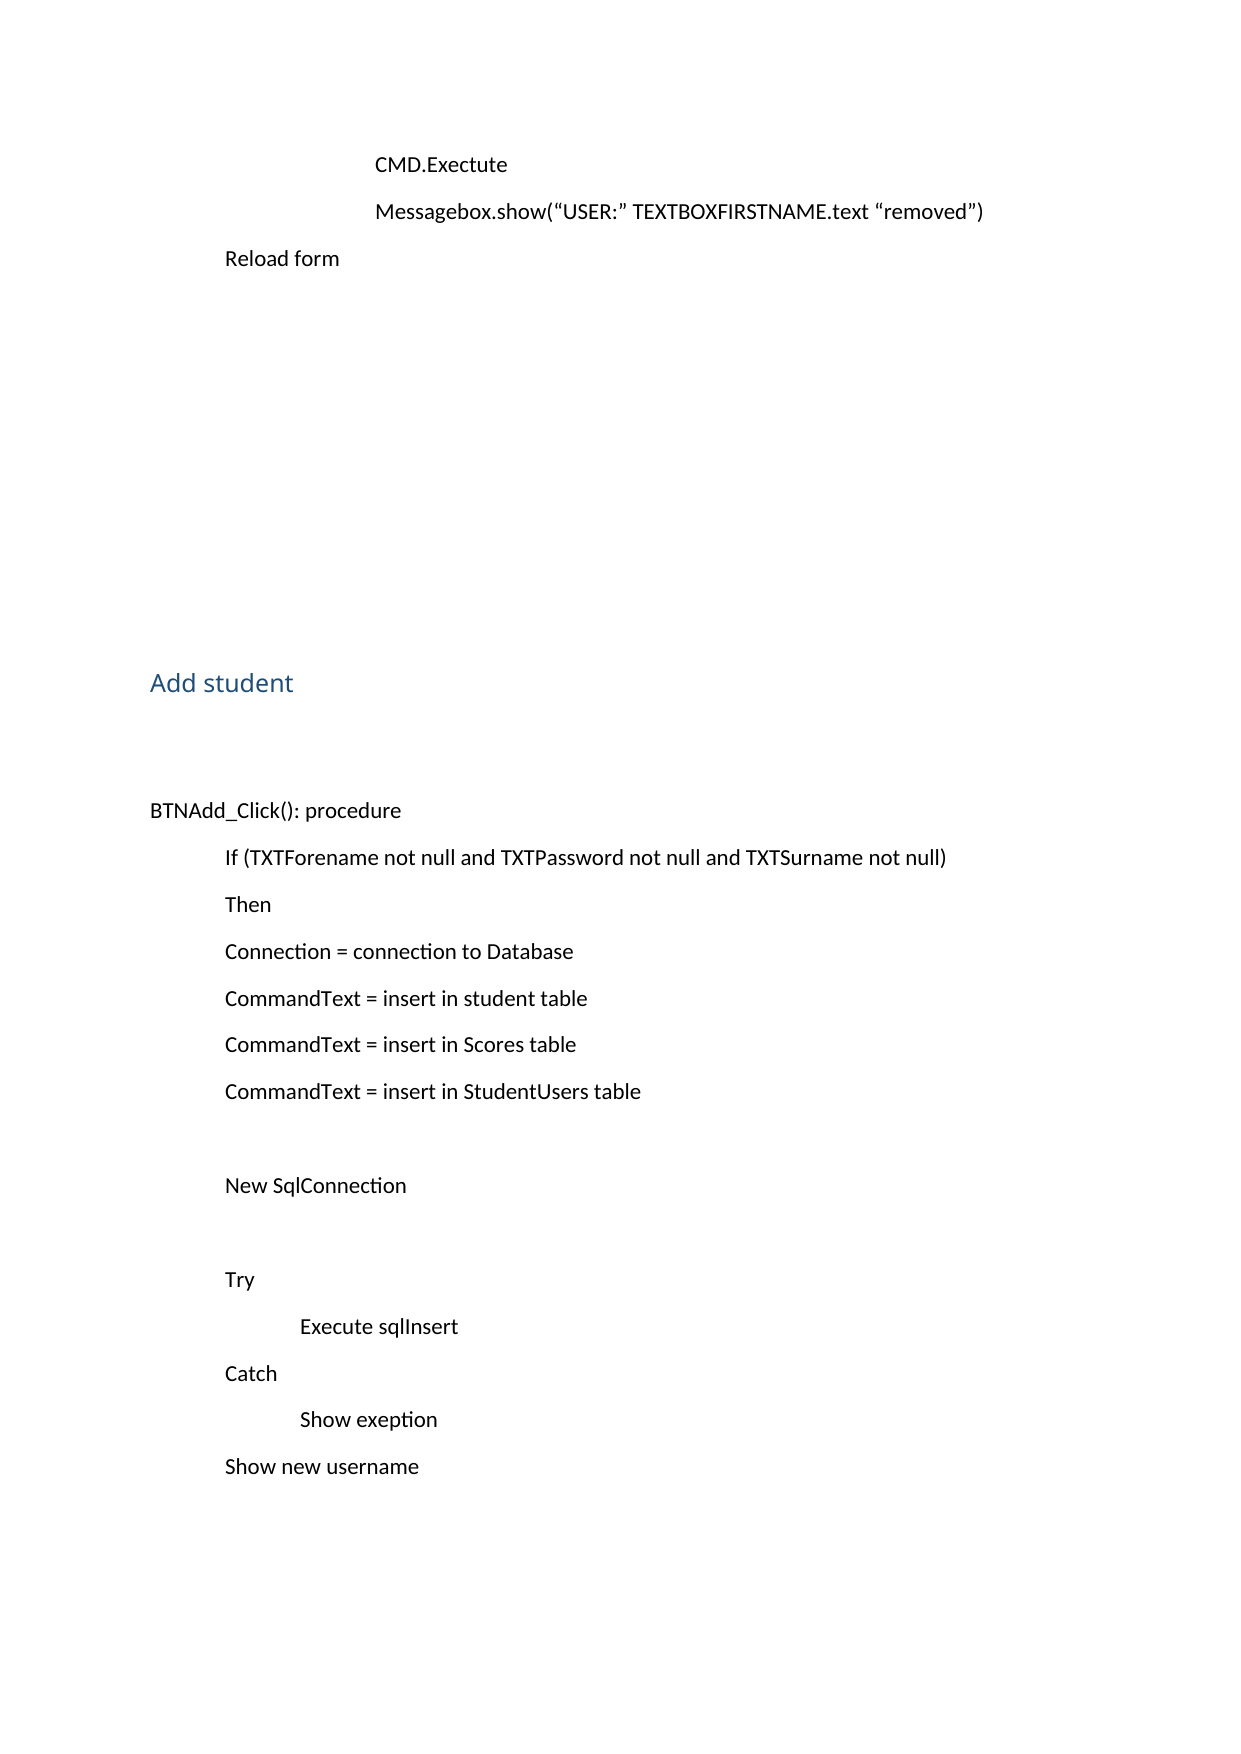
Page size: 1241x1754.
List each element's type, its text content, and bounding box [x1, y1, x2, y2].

text If (TXTForename not null and TXTPassword not null and TXTSurname not null) [150, 843, 1090, 871]
text CMD.Exectute [150, 150, 1090, 178]
text CommandText = insert in Scores table [150, 1031, 1090, 1058]
text Execute sqlInsert [150, 1312, 1090, 1340]
text Reload form [150, 244, 1090, 272]
text CommandText = insert in student table [150, 984, 1090, 1012]
text Catch [150, 1359, 1090, 1387]
text Show new username [150, 1452, 1090, 1480]
text Messagebox.show(“USER:” TEXTBOXFIRSTNAME.text “removed”) [150, 197, 1090, 225]
text New SqlConnection [150, 1171, 1090, 1199]
subtitle Add student [150, 666, 1090, 700]
text Try [150, 1265, 1090, 1293]
text BTNAdd_Click(): procedure [150, 796, 1090, 824]
text Show exeption [150, 1406, 1090, 1433]
text Then [150, 890, 1090, 918]
text Connection = connection to Database [150, 937, 1090, 965]
text CommandText = insert in StudentUsers table [150, 1077, 1090, 1105]
